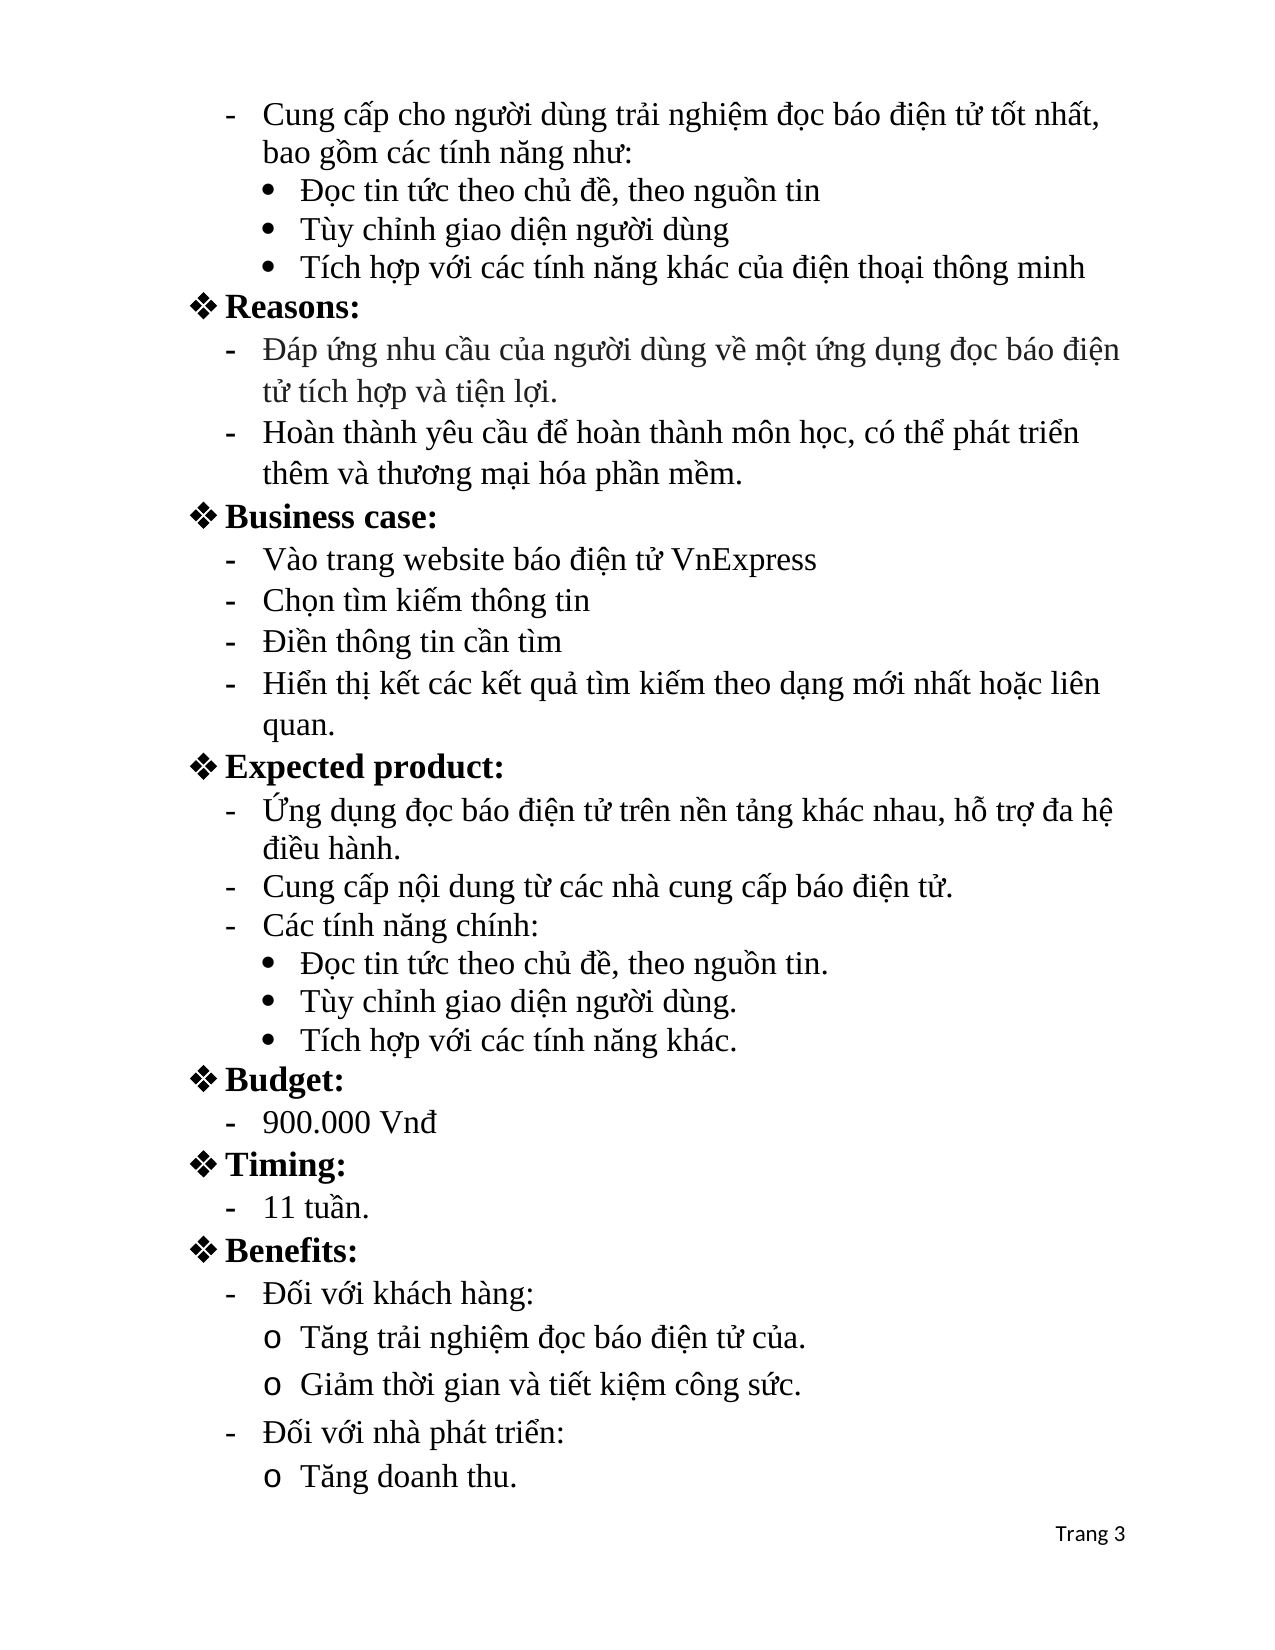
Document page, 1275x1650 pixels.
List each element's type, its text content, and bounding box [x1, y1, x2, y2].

list Đối với khách hàng: [225, 1273, 1125, 1311]
list Điền thông tin cần tìm [225, 622, 1125, 660]
list Ứng dụng đọc báo điện tử trên nền tảng khác nhau, hỗ trợ đa hệ điều hành. [225, 790, 1125, 866]
list 900.000 Vnđ [225, 1102, 1125, 1141]
list Tích hợp với các tính năng khác. [262, 1020, 1125, 1058]
list Hiển thị kết các kết quả tìm kiếm theo dạng mới nhất hoặc liên quan. [225, 663, 1125, 743]
list Các tính năng chính: [225, 905, 1125, 943]
list Chọn tìm kiếm thông tin [225, 580, 1125, 619]
list Tích hợp với các tính năng khác của điện thoại thông minh [262, 247, 1125, 285]
list Tăng trải nghiệm đọc báo điện tử của. [262, 1317, 1125, 1358]
list Cung cấp nội dung từ các nhà cung cấp báo điện tử. [225, 866, 1125, 905]
list Tùy chỉnh giao diện người dùng. [262, 981, 1125, 1020]
list 11 tuần. [225, 1188, 1125, 1226]
list Đối với nhà phát triển: [225, 1412, 1125, 1450]
list Budget: [187, 1058, 1125, 1099]
list Cung cấp cho người dùng trải nghiệm đọc báo điện tử tốt nhất, bao gồm các tính năng như: [225, 94, 1125, 170]
list Hoàn thành yêu cầu để hoàn thành môn học, có thể phát triển thêm và thương mại hóa phần mềm. [225, 412, 1125, 492]
list Timing: [187, 1143, 1125, 1184]
list Giảm thời gian và tiết kiệm công sức. [262, 1364, 1125, 1406]
list Đáp ứng nhu cầu của người dùng về một ứng dụng đọc báo điện tử tích hợp và tiện lợi. [225, 329, 1125, 409]
list Đọc tin tức theo chủ đề, theo nguồn tin. [262, 943, 1125, 981]
list Benefits: [187, 1229, 1125, 1270]
list Tùy chỉnh giao diện người dùng [262, 209, 1125, 247]
list Business case: [187, 495, 1125, 536]
list Reasons: [187, 285, 1125, 326]
list Đọc tin tức theo chủ đề, theo nguồn tin [262, 170, 1125, 209]
list Tăng doanh thu. [262, 1456, 1125, 1497]
list Expected product: [187, 746, 1125, 787]
list Vào trang website báo điện tử VnExpress [225, 539, 1125, 577]
